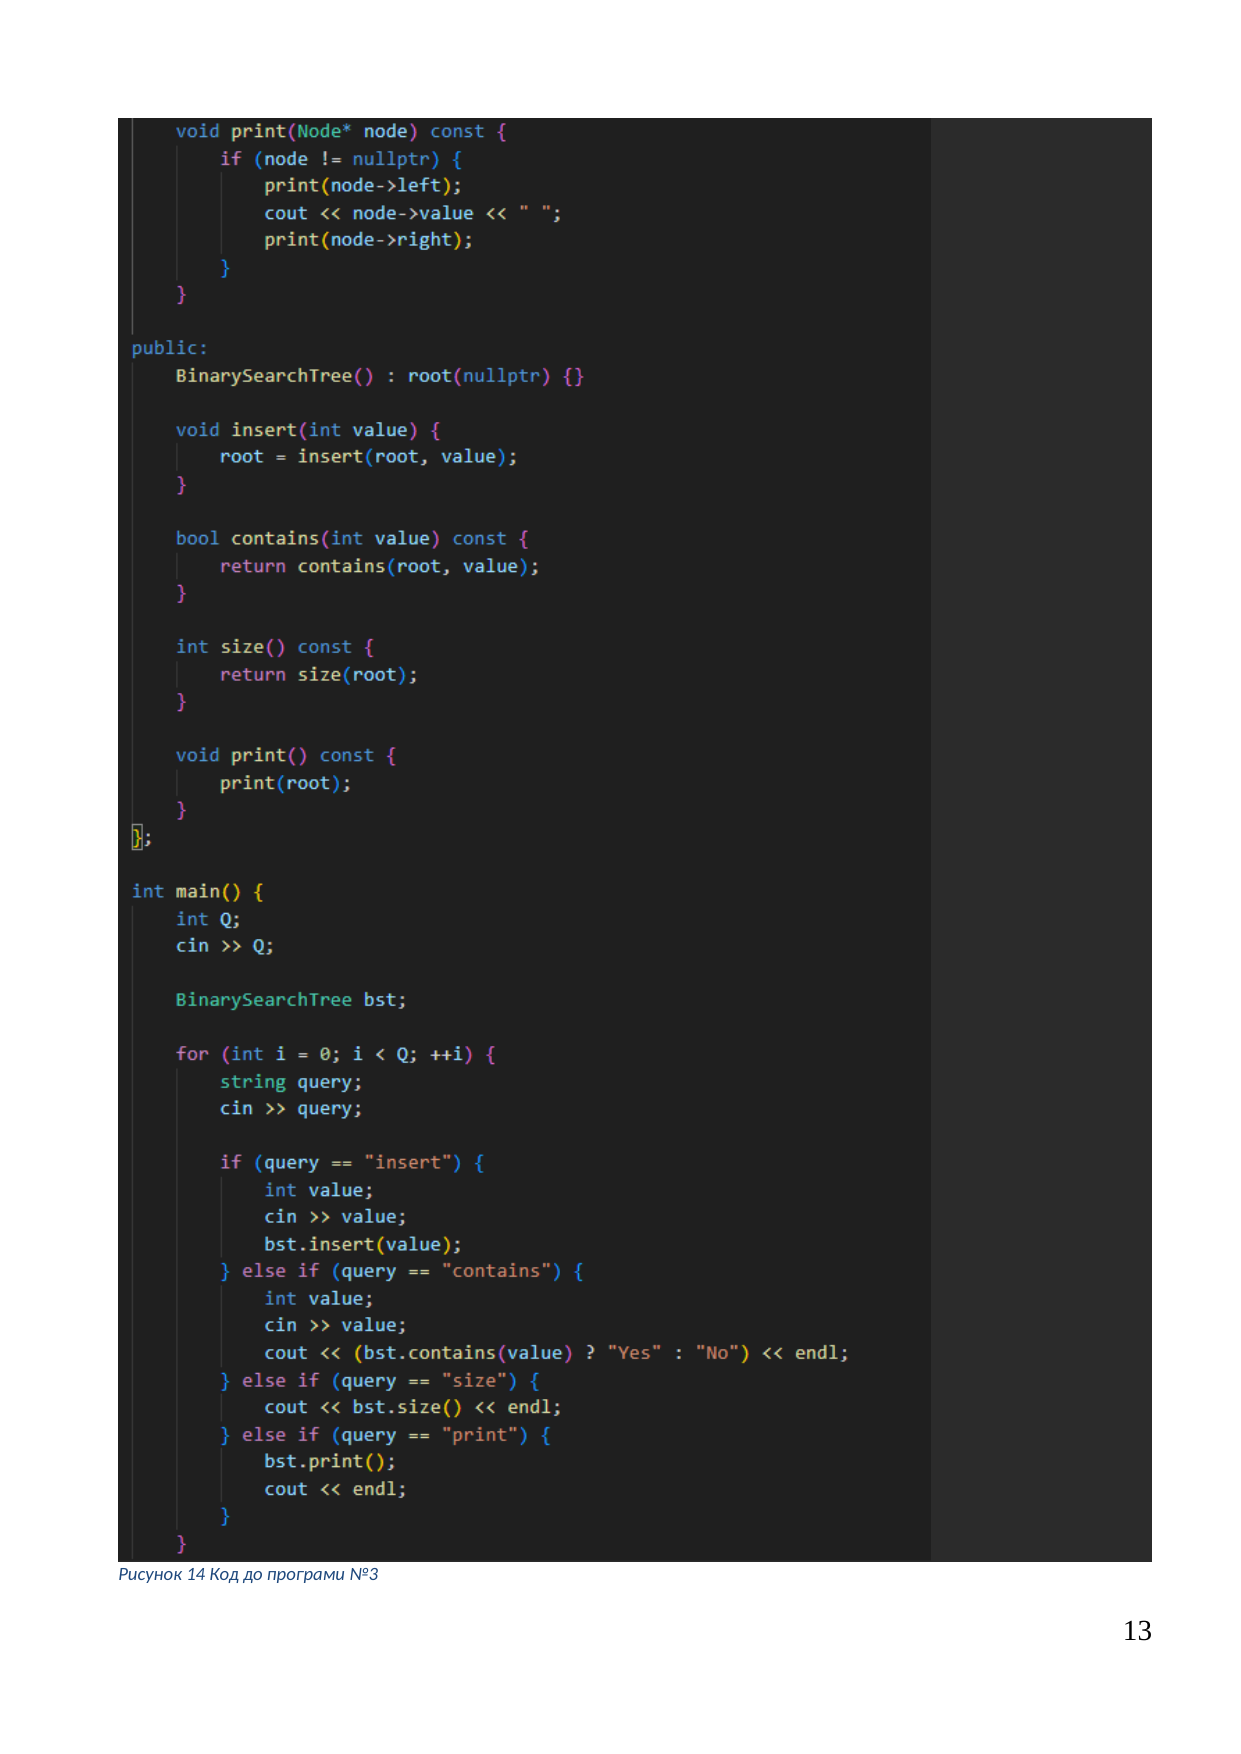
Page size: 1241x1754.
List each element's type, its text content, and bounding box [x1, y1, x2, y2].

picture [118, 118, 931, 1562]
